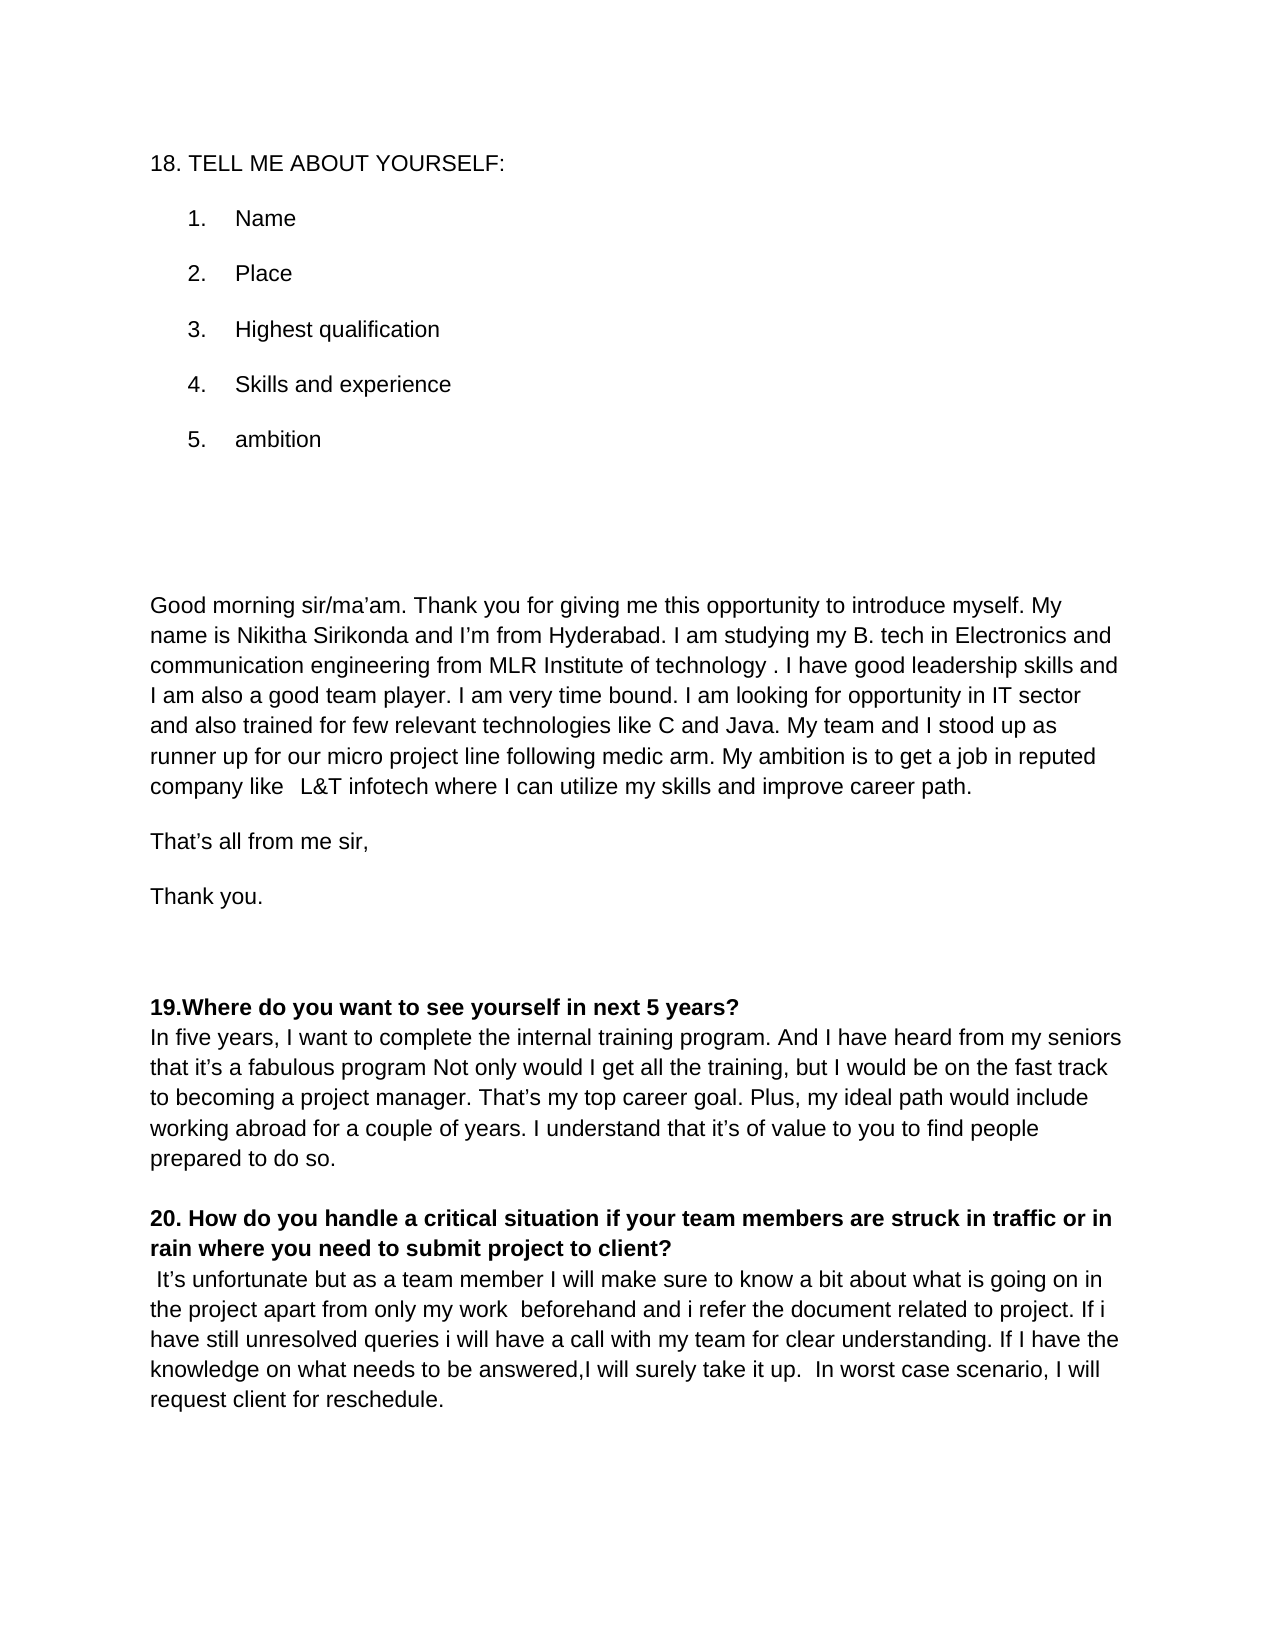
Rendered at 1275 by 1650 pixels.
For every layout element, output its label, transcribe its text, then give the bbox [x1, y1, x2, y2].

text 3. Highest qualification [187, 316, 1125, 342]
text That’s all from me sir, [150, 828, 1125, 854]
text 20. How do you handle a critical situation if your team members are struck in traffic or in rain where you need to submit project to client? [150, 1205, 1125, 1262]
text 1. Name [187, 205, 1125, 232]
text 5. ambition [187, 426, 1125, 452]
text It’s unfortunate but as a team member I will make sure to know a bit about what is going on in the project apart from only my work beforehand and i refer the document related to project. If i have still unresolved queries i will have a call with my team for clear understanding. If I have the knowledge on what needs to be answered,I will surely take it up. In worst case scenario, I will request client for reschedule. [150, 1266, 1125, 1413]
text In five years, I want to complete the internal training program. And I have heard from my seniors that it’s a fabulous program Not only would I get all the training, but I would be on the fast track to becoming a project manager. That’s my top career goal. Plus, my ideal path would include working abroad for a couple of years. I understand that it’s of value to you to find people prepared to do so. [150, 1024, 1125, 1171]
text Good morning sir/ma’am. Thank you for giving me this opportunity to introduce myself. My name is Nikitha Sirikonda and I’m from Hyderabad. I am studying my B. tech in Electronics and communication engineering from MLR Institute of technology . I have good leadership skills and I am also a good team player. I am very time bound. I am looking for opportunity in IT sector and also trained for few relevant technologies like C and Java. My team and I stood up as runner up for our micro project line following medic arm. My ambition is to get a job in reputed company like L&T infotech where I can utilize my skills and improve career path. [150, 592, 1125, 799]
text 2. Place [187, 260, 1125, 287]
text 18. TELL ME ABOUT YOURSELF: [150, 150, 1125, 176]
text Thank you. [150, 883, 1125, 910]
text 4. Skills and experience [187, 371, 1125, 397]
text 19.Where do you want to see yourself in next 5 years? [150, 994, 1125, 1020]
